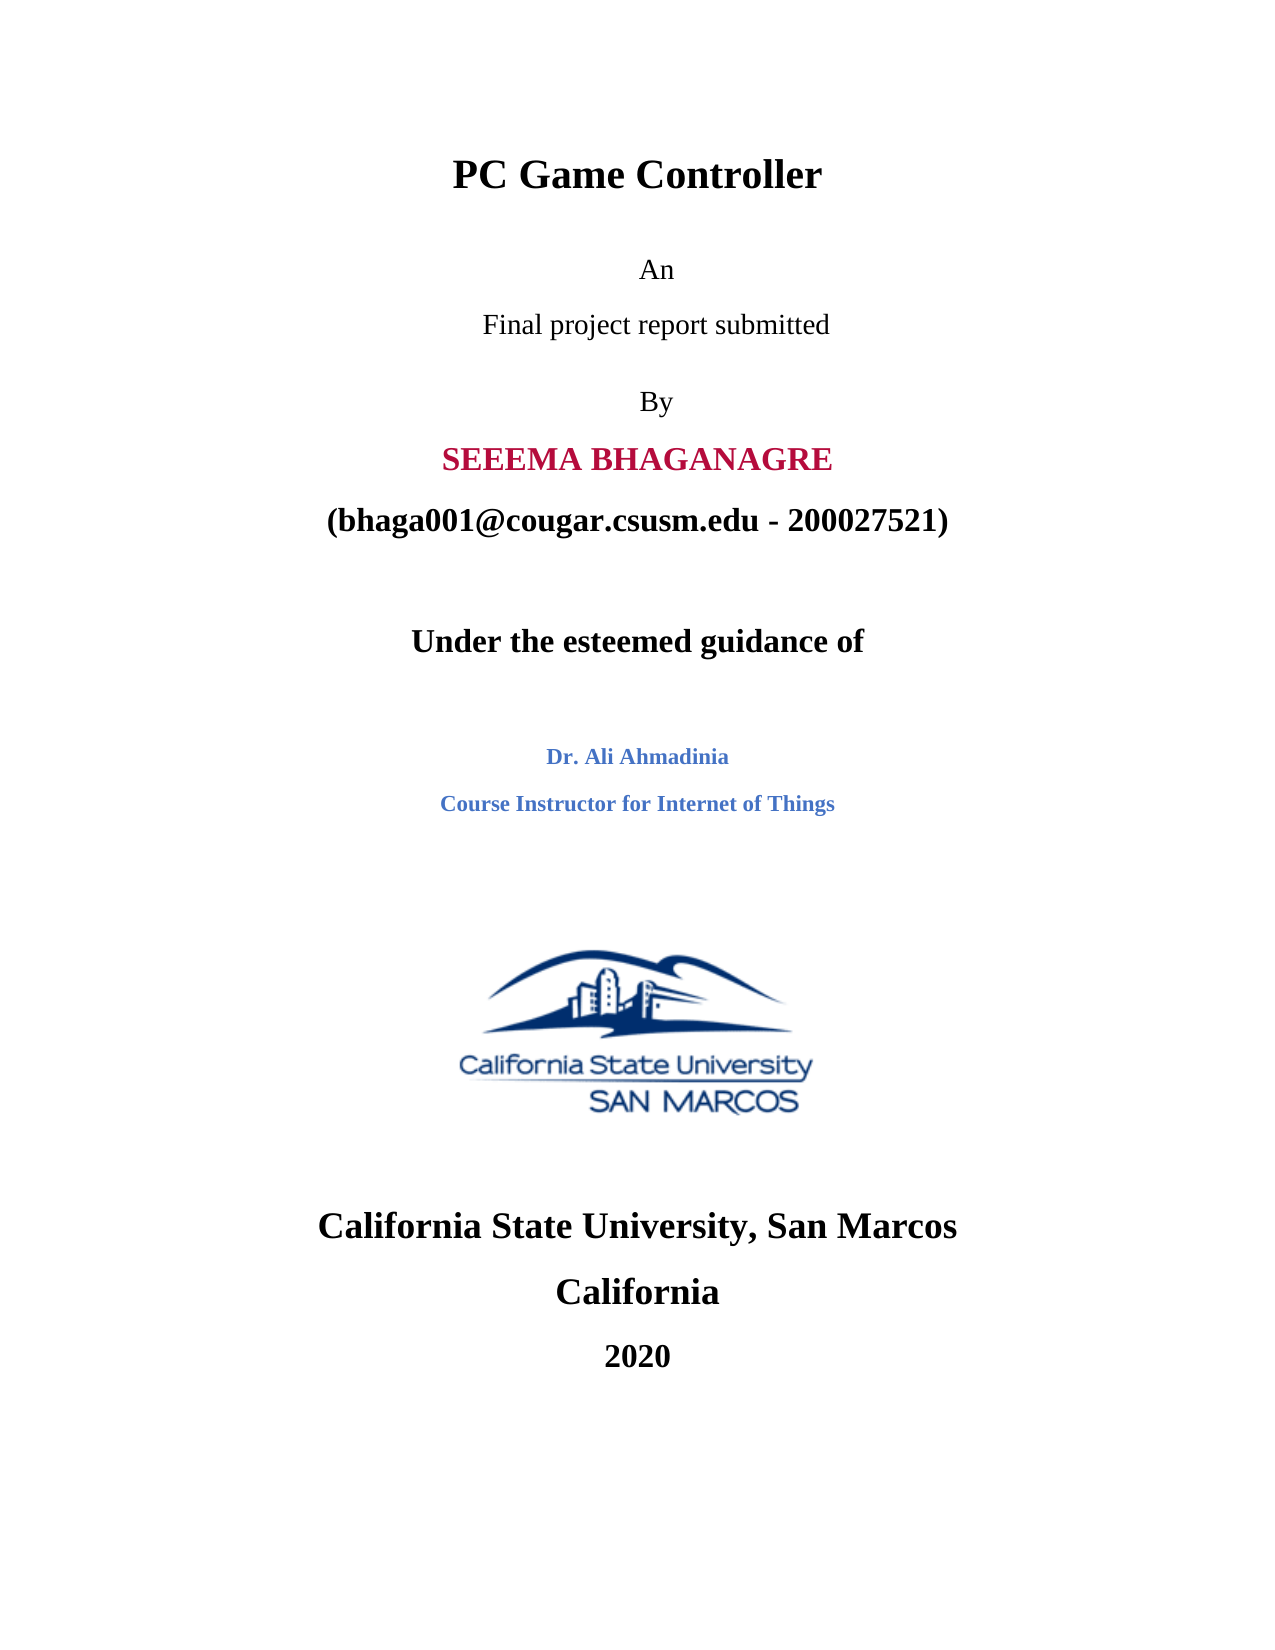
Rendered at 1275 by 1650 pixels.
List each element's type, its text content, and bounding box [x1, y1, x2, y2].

text Under the esteemed guidance of [150, 622, 1125, 660]
text By [187, 384, 1125, 418]
text California State University, San Marcos [150, 1203, 1125, 1246]
subtitle PC Game Controller [150, 150, 1125, 198]
text 2020 [150, 1336, 1125, 1374]
text Final project report submitted [187, 307, 1125, 341]
text Course Instructor for Internet of Things [150, 790, 1125, 816]
text (bhaga001@cougar.csusm.edu - 200027521) [150, 500, 787, 538]
picture [454, 930, 821, 1136]
text An [187, 252, 1125, 286]
text SEEEMA BHAGANAGRE [150, 439, 1125, 478]
text Dr. Ali Ahmadinia [150, 743, 1125, 769]
text (bhaga001@cougar.csusm.edu - 200027521) [937, 500, 1125, 538]
text California [150, 1269, 1125, 1313]
